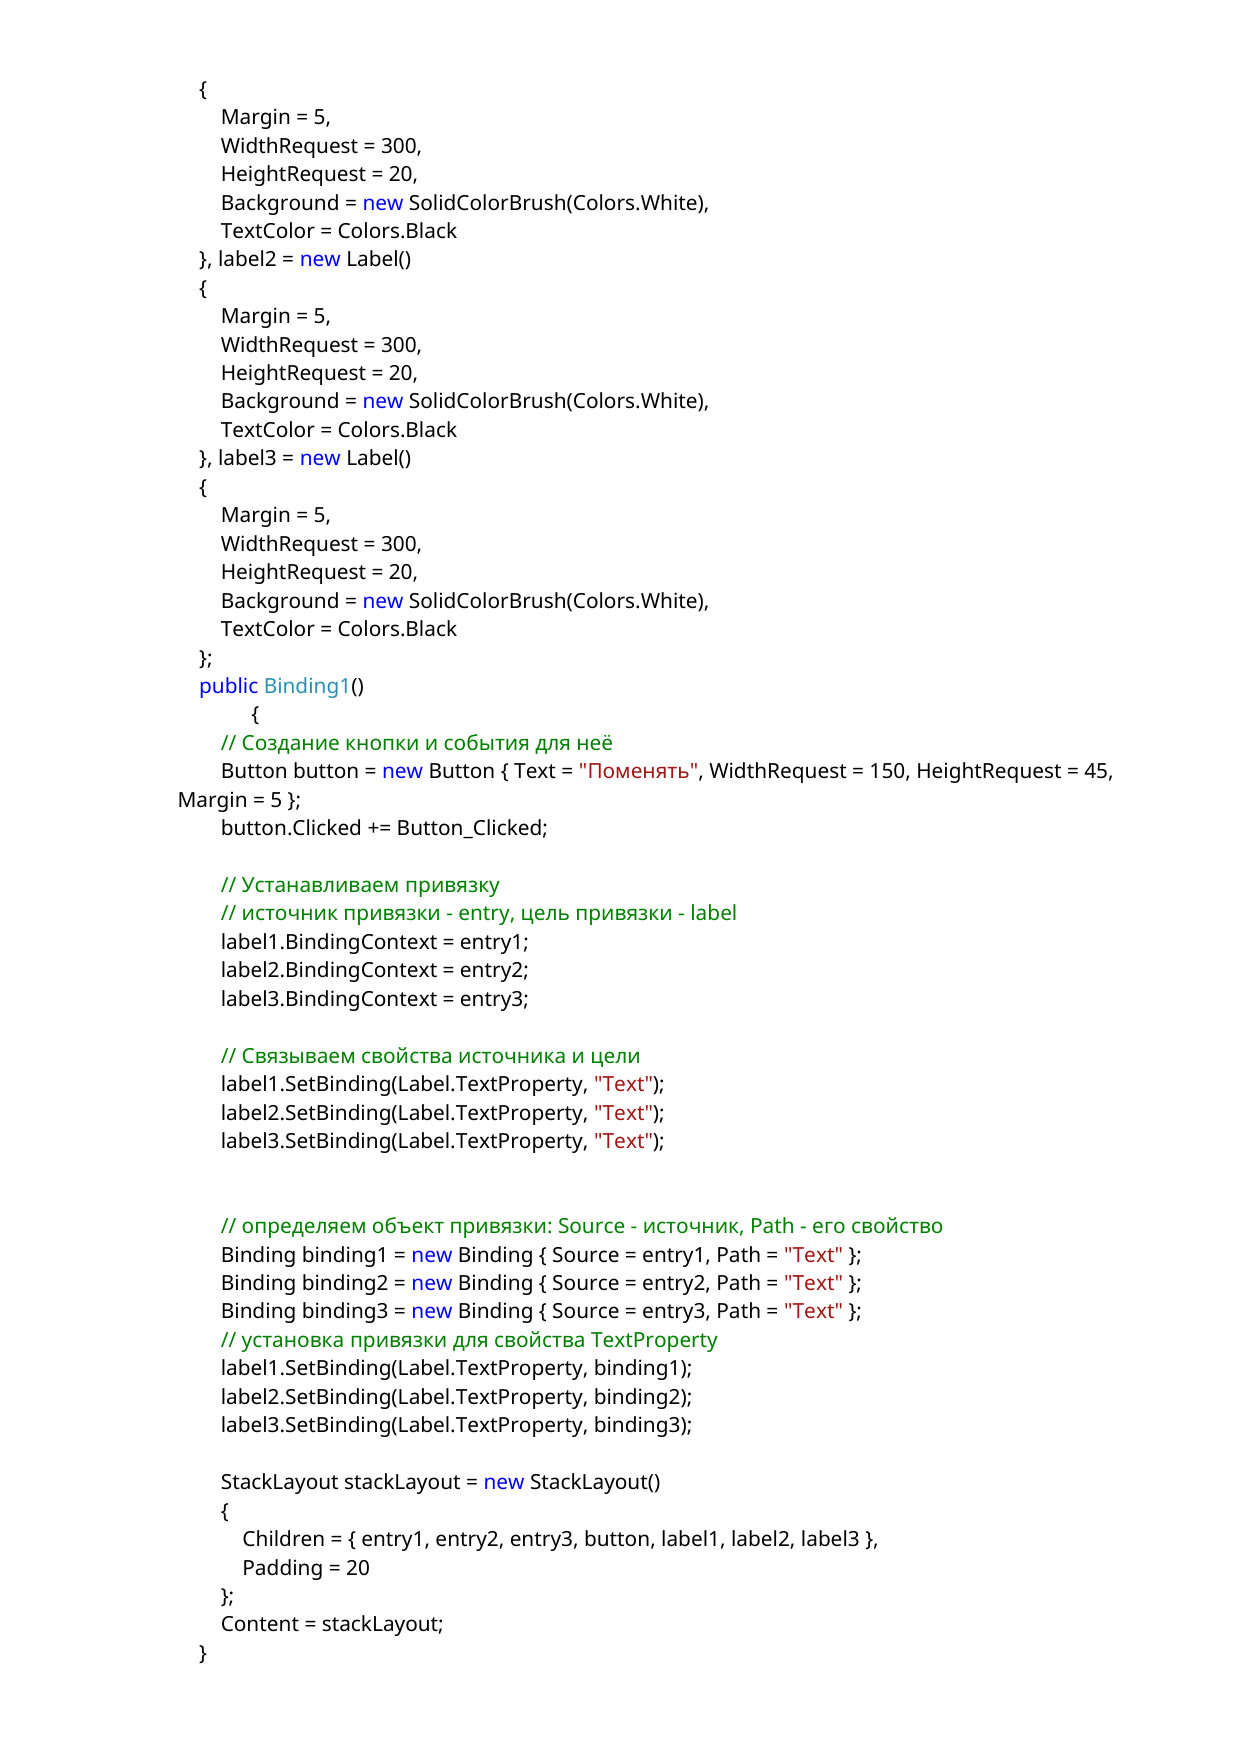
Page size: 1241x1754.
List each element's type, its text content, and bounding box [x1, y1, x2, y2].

text Margin = 5, [177, 301, 1152, 330]
text Binding binding2 = new Binding { Source = entry2, Path = "Text" }; [177, 1268, 1152, 1297]
text label1.BindingContext = entry1; [177, 927, 1152, 955]
text HeightRequest = 20, [177, 358, 1152, 387]
text { [177, 74, 1152, 102]
text label3.BindingContext = entry3; [177, 984, 1152, 1012]
text label2.SetBinding(Label.TextProperty, "Text"); [177, 1098, 1152, 1126]
text label2.SetBinding(Label.TextProperty, binding2); [177, 1382, 1152, 1410]
text // определяем объект привязки: Source - источник, Path - его свойство [177, 1211, 1152, 1240]
text Padding = 20 [177, 1553, 1152, 1581]
text { [177, 273, 1152, 301]
text button.Clicked += Button_Clicked; [177, 813, 1152, 842]
text } [177, 1638, 1152, 1666]
text Button button = new Button { Text = "Поменять", WidthRequest = 150, HeightRequest = 45, Margin = 5 }; [177, 756, 1152, 813]
text // Связываем свойства источника и цели [177, 1041, 1152, 1069]
text label1.SetBinding(Label.TextProperty, binding1); [177, 1353, 1152, 1382]
text Binding binding1 = new Binding { Source = entry1, Path = "Text" }; [177, 1240, 1152, 1268]
text }; [177, 1581, 1152, 1609]
text Background = new SolidColorBrush(Colors.White), [177, 188, 1152, 216]
text HeightRequest = 20, [177, 557, 1152, 586]
text }, label3 = new Label() [177, 443, 1152, 472]
text WidthRequest = 300, [177, 330, 1152, 358]
text }, label2 = new Label() [177, 244, 1152, 273]
text label2.BindingContext = entry2; [177, 955, 1152, 984]
text // источник привязки - entry, цель привязки - label [177, 898, 1152, 927]
text }; [177, 643, 1152, 671]
text public Binding1() [177, 671, 1152, 699]
text { [177, 699, 1152, 728]
text { [177, 472, 1152, 500]
text Margin = 5, [177, 500, 1152, 529]
text WidthRequest = 300, [177, 131, 1152, 159]
text Children = { entry1, entry2, entry3, button, label1, label2, label3 }, [177, 1524, 1152, 1553]
text { [177, 1496, 1152, 1524]
text Margin = 5, [177, 102, 1152, 131]
text label1.SetBinding(Label.TextProperty, "Text"); [177, 1069, 1152, 1098]
text Background = new SolidColorBrush(Colors.White), [177, 387, 1152, 415]
text Background = new SolidColorBrush(Colors.White), [177, 586, 1152, 614]
text // Создание кнопки и события для неё [177, 728, 1152, 756]
text HeightRequest = 20, [177, 159, 1152, 188]
text // Устанавливаем привязку [177, 870, 1152, 898]
text label3.SetBinding(Label.TextProperty, binding3); [177, 1410, 1152, 1439]
text TextColor = Colors.Black [177, 415, 1152, 443]
text WidthRequest = 300, [177, 529, 1152, 557]
text StackLayout stackLayout = new StackLayout() [177, 1467, 1152, 1496]
text Binding binding3 = new Binding { Source = entry3, Path = "Text" }; [177, 1297, 1152, 1325]
text Content = stackLayout; [177, 1609, 1152, 1638]
text TextColor = Colors.Black [177, 614, 1152, 643]
text TextColor = Colors.Black [177, 216, 1152, 244]
text label3.SetBinding(Label.TextProperty, "Text"); [177, 1126, 1152, 1154]
text // установка привязки для свойства TextProperty [177, 1325, 1152, 1353]
